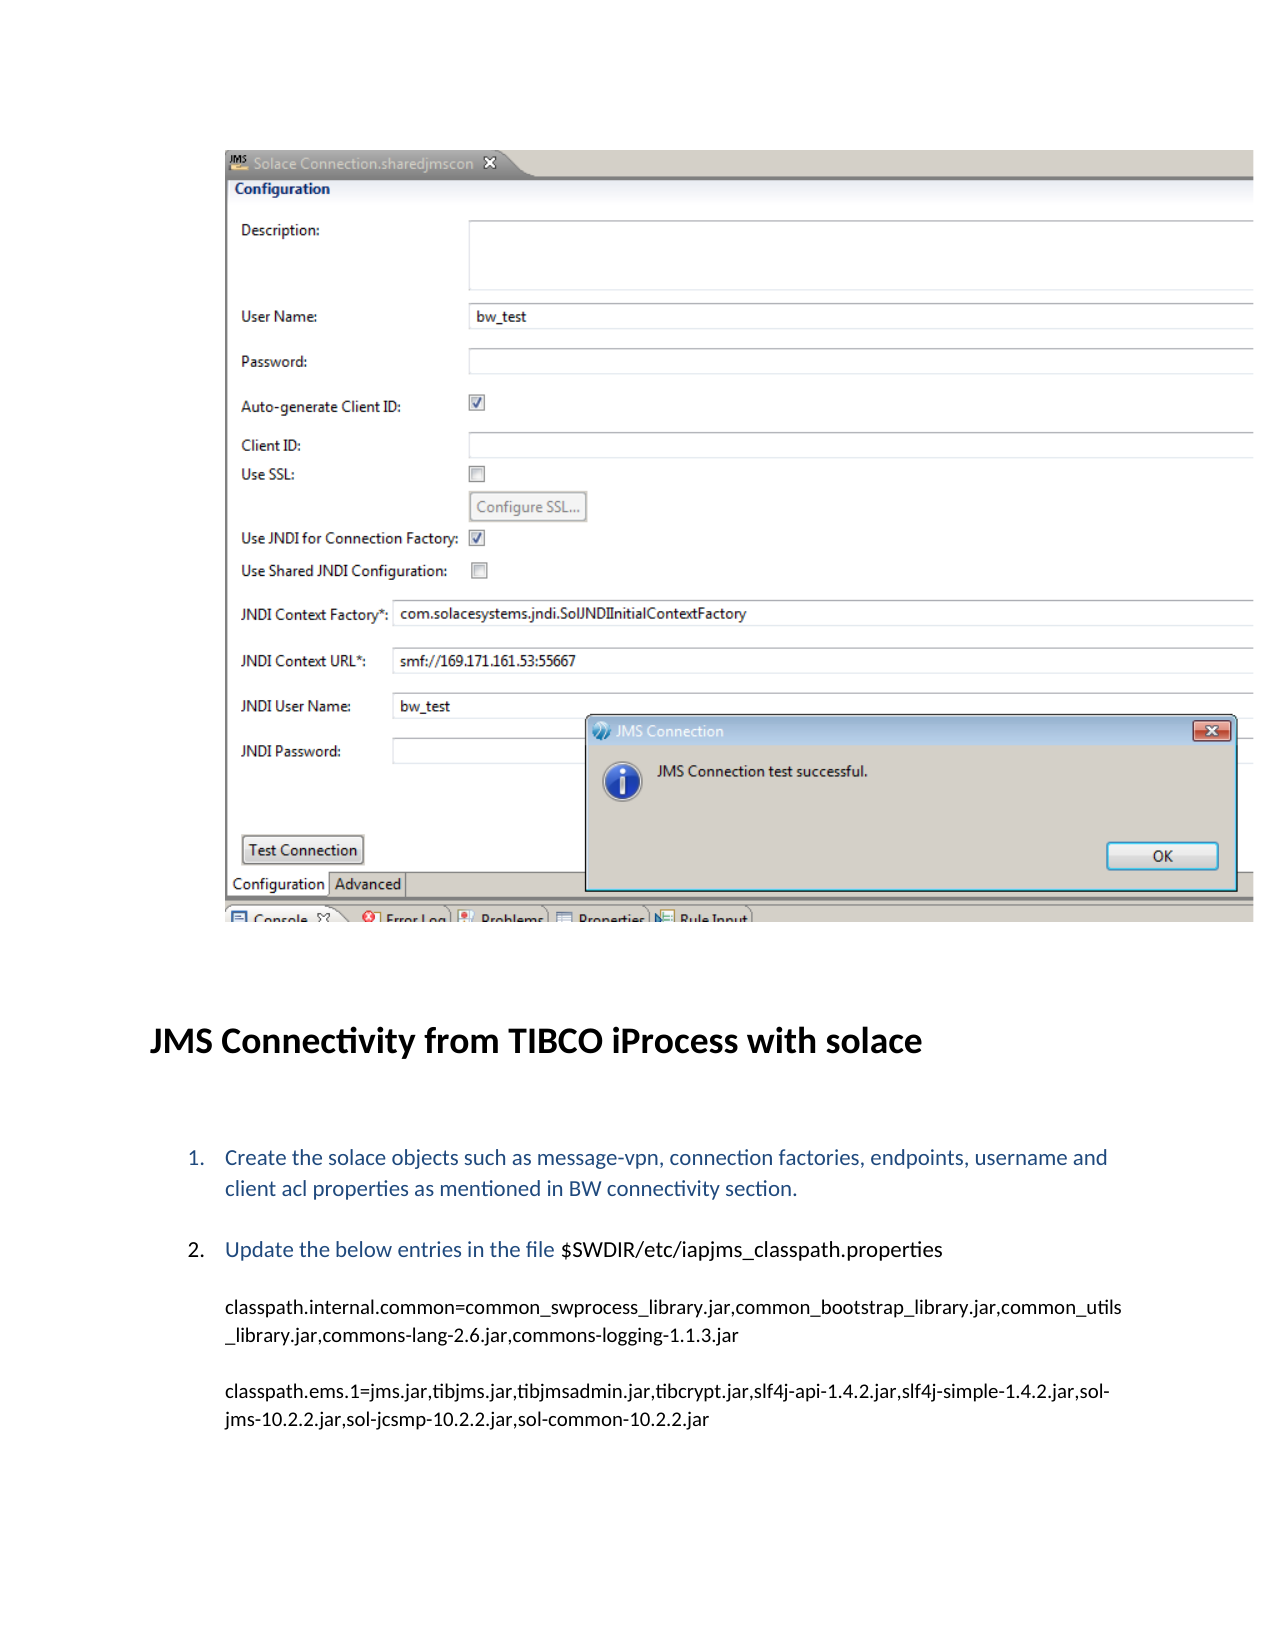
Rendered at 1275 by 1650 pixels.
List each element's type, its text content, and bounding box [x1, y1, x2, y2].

text JMS Connectivity from TIBCO iProcess with solace [150, 1017, 1125, 1063]
list Update the below entries in the file $SWDIR/etc/iapjms_classpath.properties [187, 1235, 1125, 1263]
list Create the solace objects such as message-vpn, connection factories, endpoints, username and client acl properties as mentioned in BW connectivity section. [187, 1143, 1125, 1202]
picture [225, 150, 1254, 922]
list classpath.internal.common=common_swprocess_library.jar,common_bootstrap_library.jar,common_utils_library.jar,commons-lang-2.6.jar,commons-logging-1.1.3.jar [225, 1294, 1125, 1347]
list classpath.ems.1=jms.jar,tibjms.jar,tibjmsadmin.jar,tibcrypt.jar,slf4j-api-1.4.2.jar,slf4j-simple-1.4.2.jar,sol-jms-10.2.2.jar,sol-jcsmp-10.2.2.jar,sol-common-10.2.2.jar [225, 1378, 1125, 1431]
